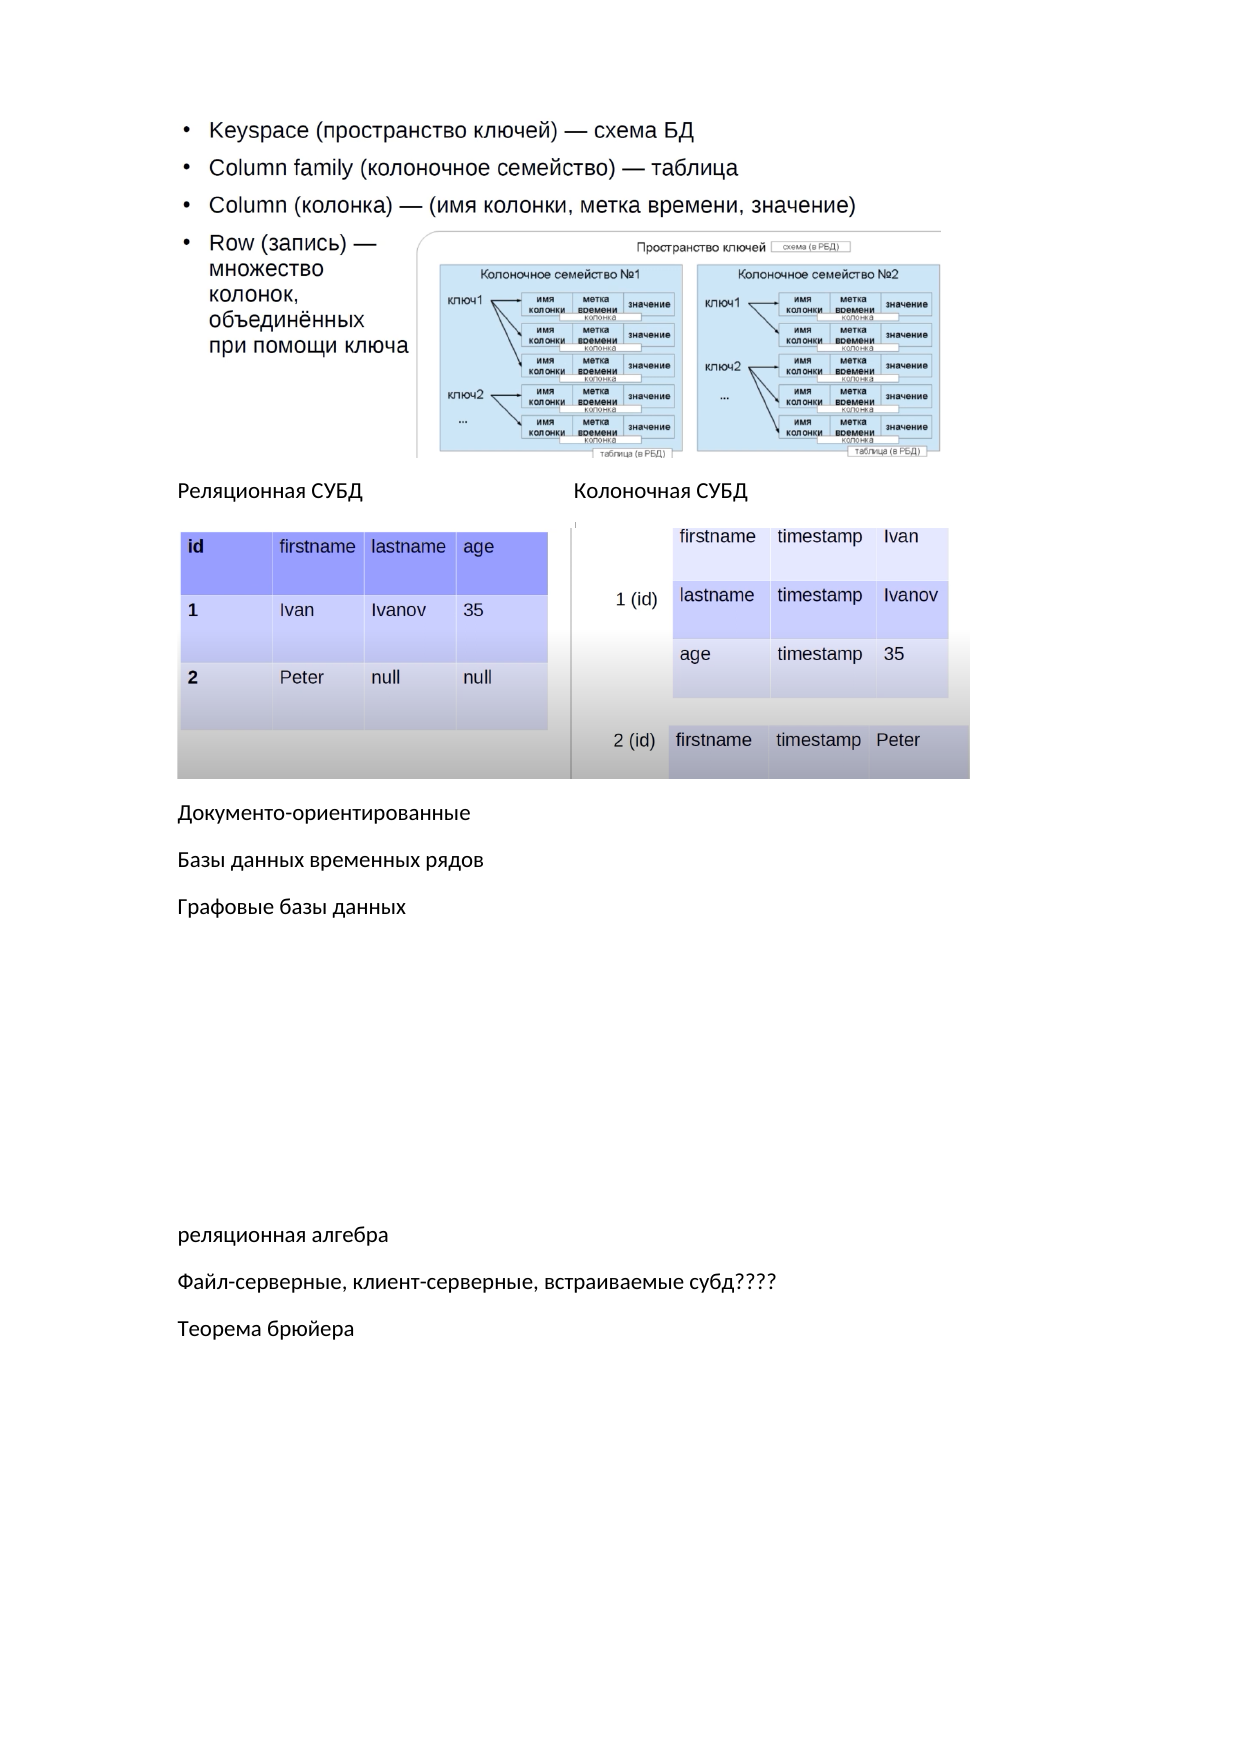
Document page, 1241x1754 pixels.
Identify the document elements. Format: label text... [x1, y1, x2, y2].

text Базы данных временных рядов [177, 845, 1152, 873]
text Реляционная СУБД Колоночная СУБД [177, 476, 1152, 504]
text Документо-ориентированные [177, 798, 1152, 826]
text Файл-серверные, клиент-серверные, встраиваемые субд???? [177, 1267, 1152, 1295]
text Графовые базы данных [177, 892, 1152, 920]
text реляционная алгебра [177, 1220, 1152, 1248]
picture [177, 118, 960, 458]
text Теорема брюйера [177, 1314, 1152, 1342]
picture [177, 522, 972, 780]
